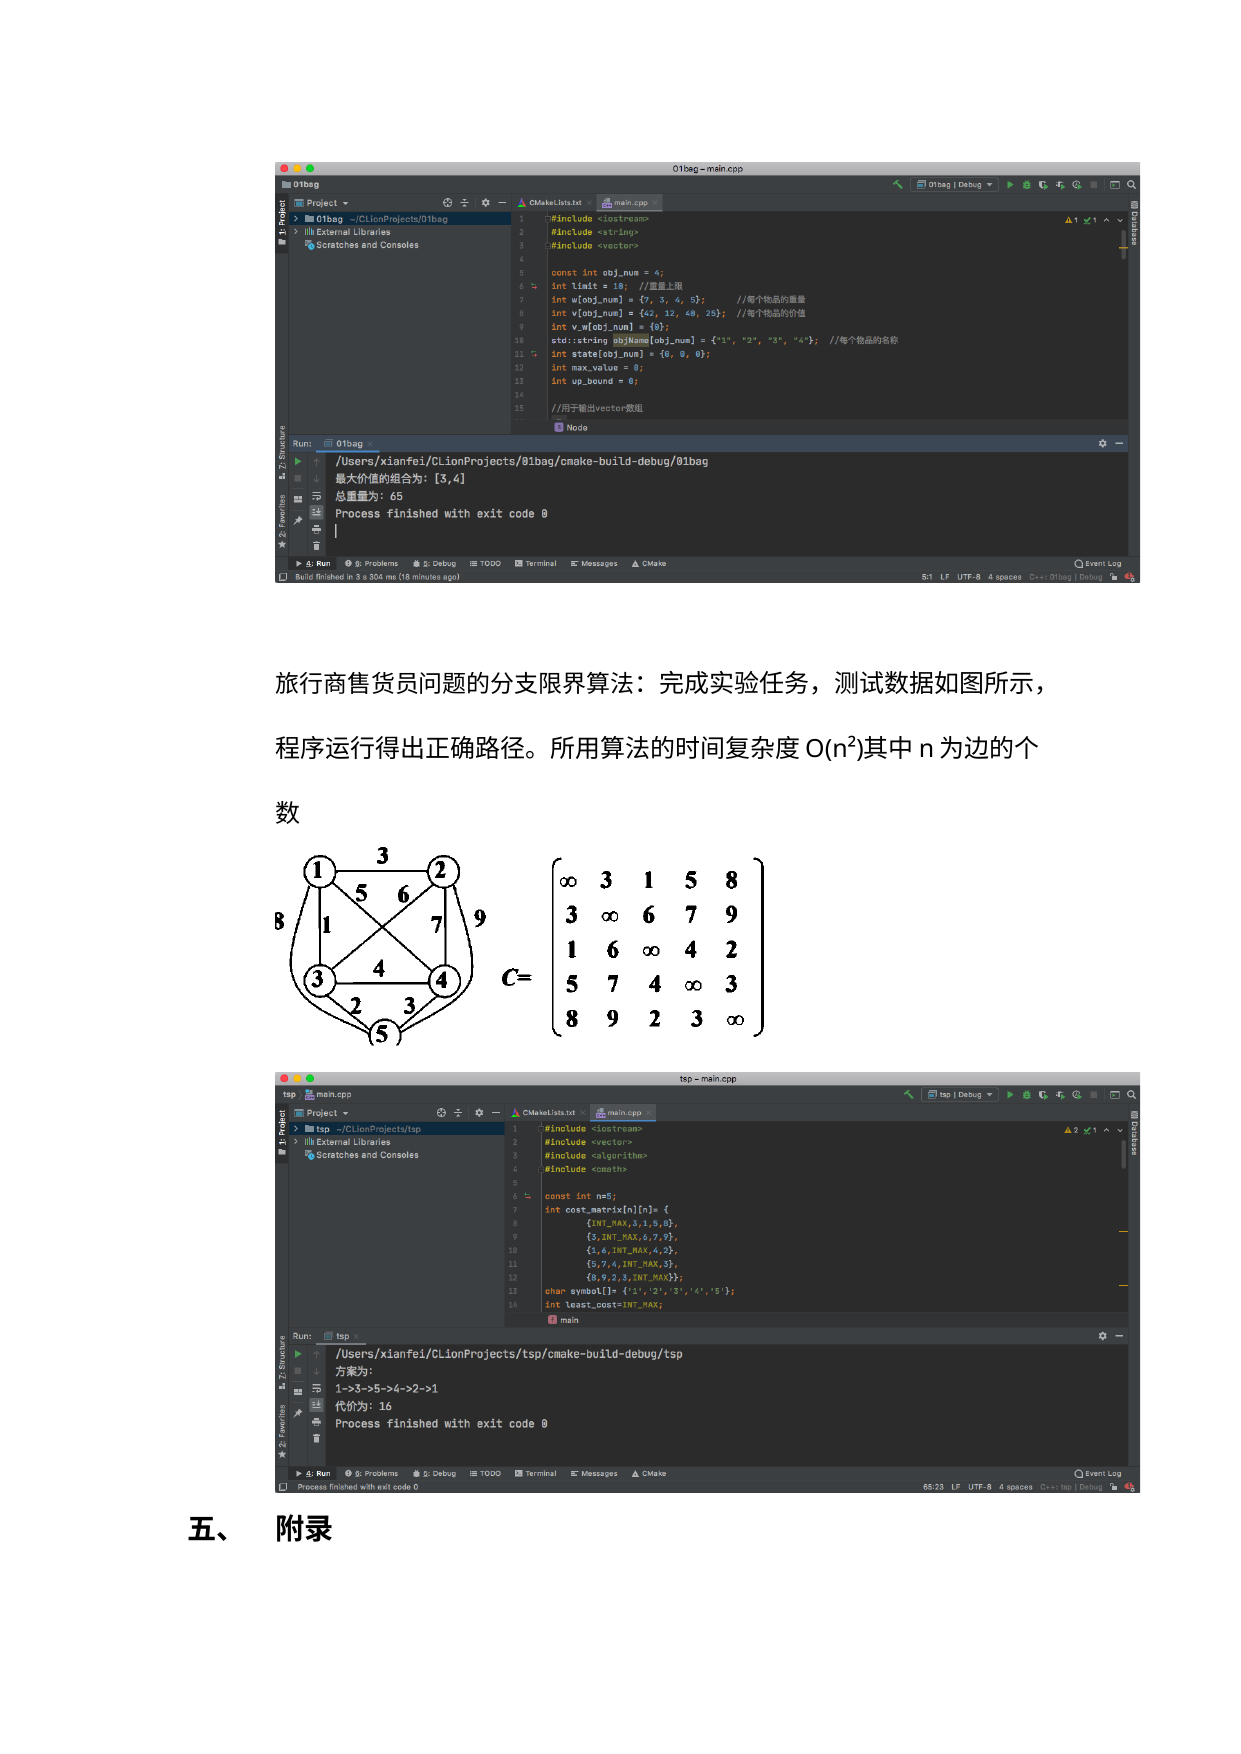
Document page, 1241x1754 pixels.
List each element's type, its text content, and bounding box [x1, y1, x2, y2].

picture [275, 1072, 1141, 1493]
list 附录 [187, 1494, 1053, 1559]
picture [275, 162, 1141, 583]
text 旅行商售货员问题的分支限界算法：完成实验任务，测试数据如图所示，程序运行得出正确路径。所用算法的时间复杂度O(n²)其中n为边的个数 [275, 649, 1053, 844]
